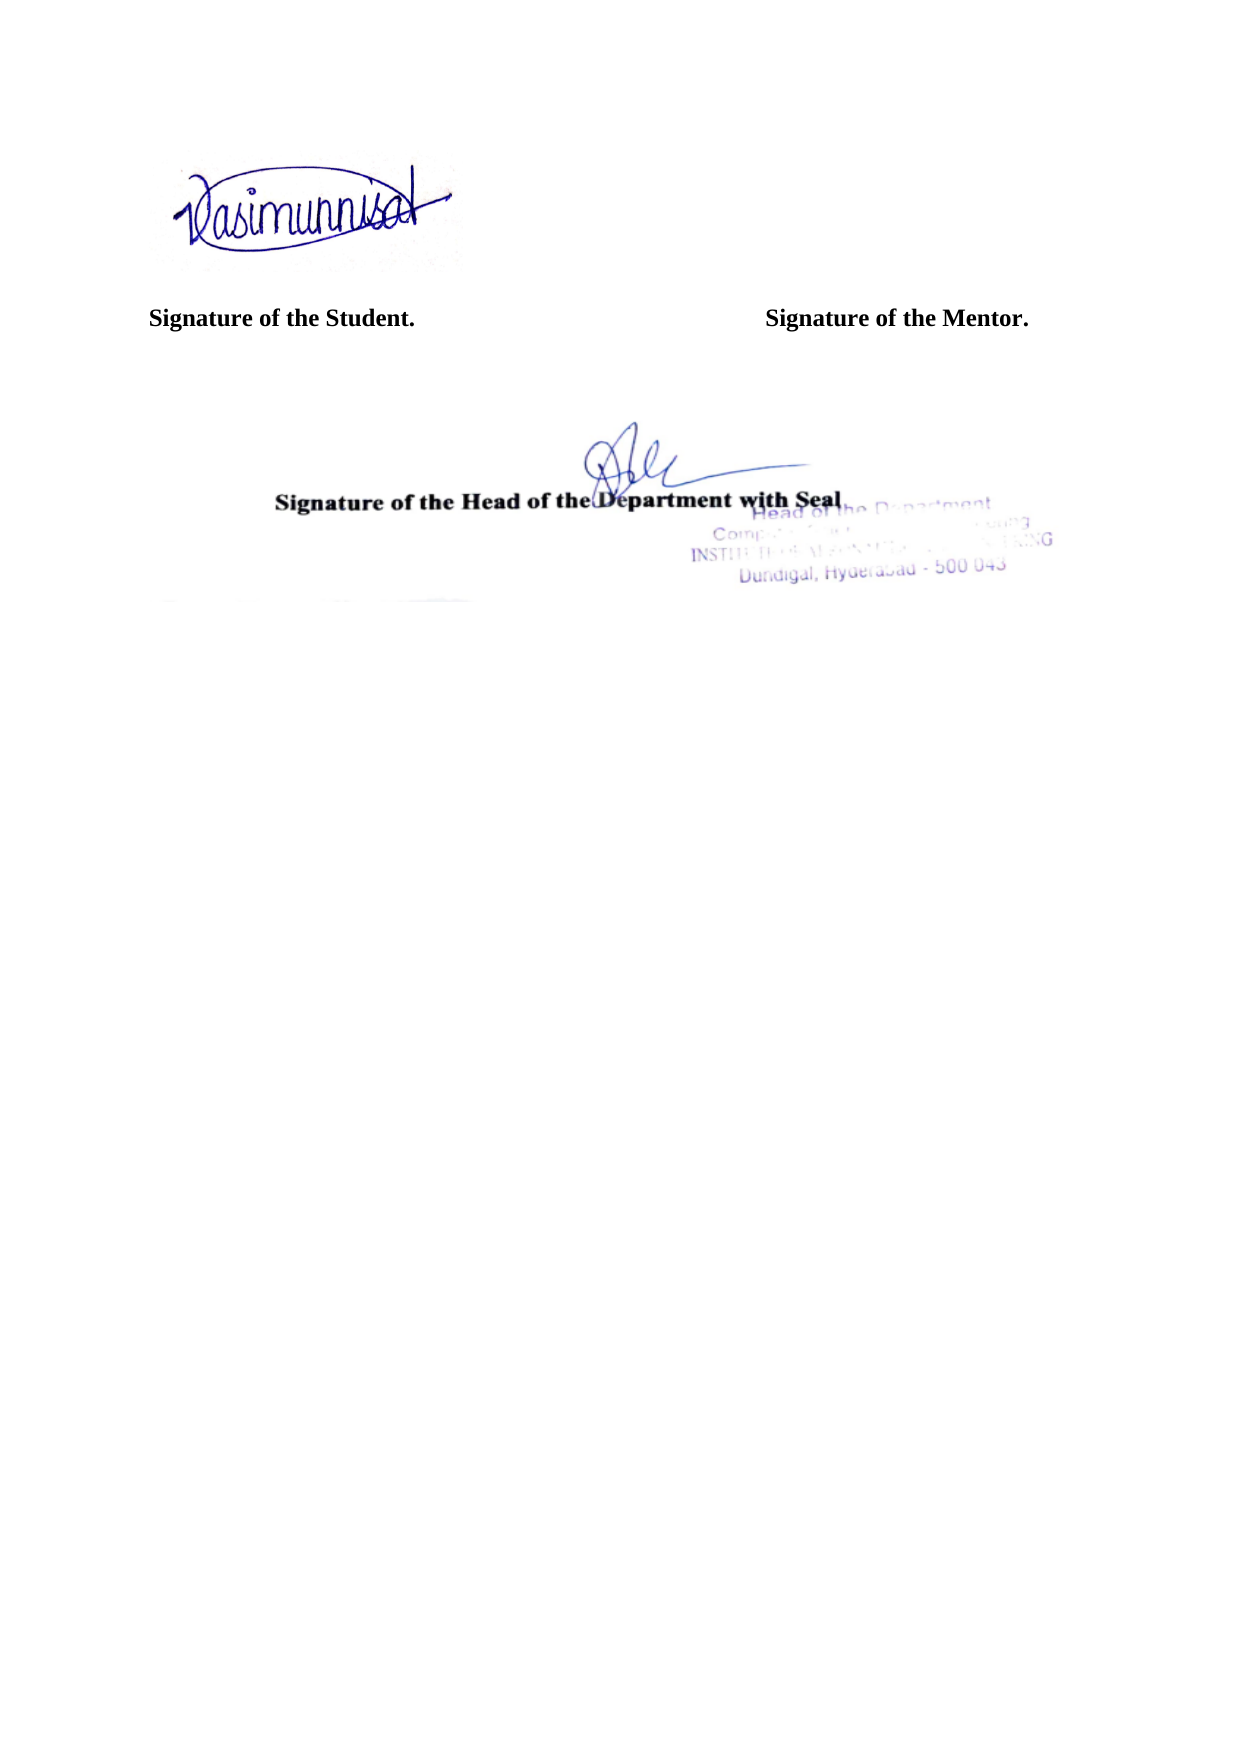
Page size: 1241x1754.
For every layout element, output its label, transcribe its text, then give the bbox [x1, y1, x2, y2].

subtitle Signature of the Student. Signature of the Mentor. [148, 303, 1089, 331]
picture [148, 150, 463, 272]
picture [150, 410, 1089, 602]
